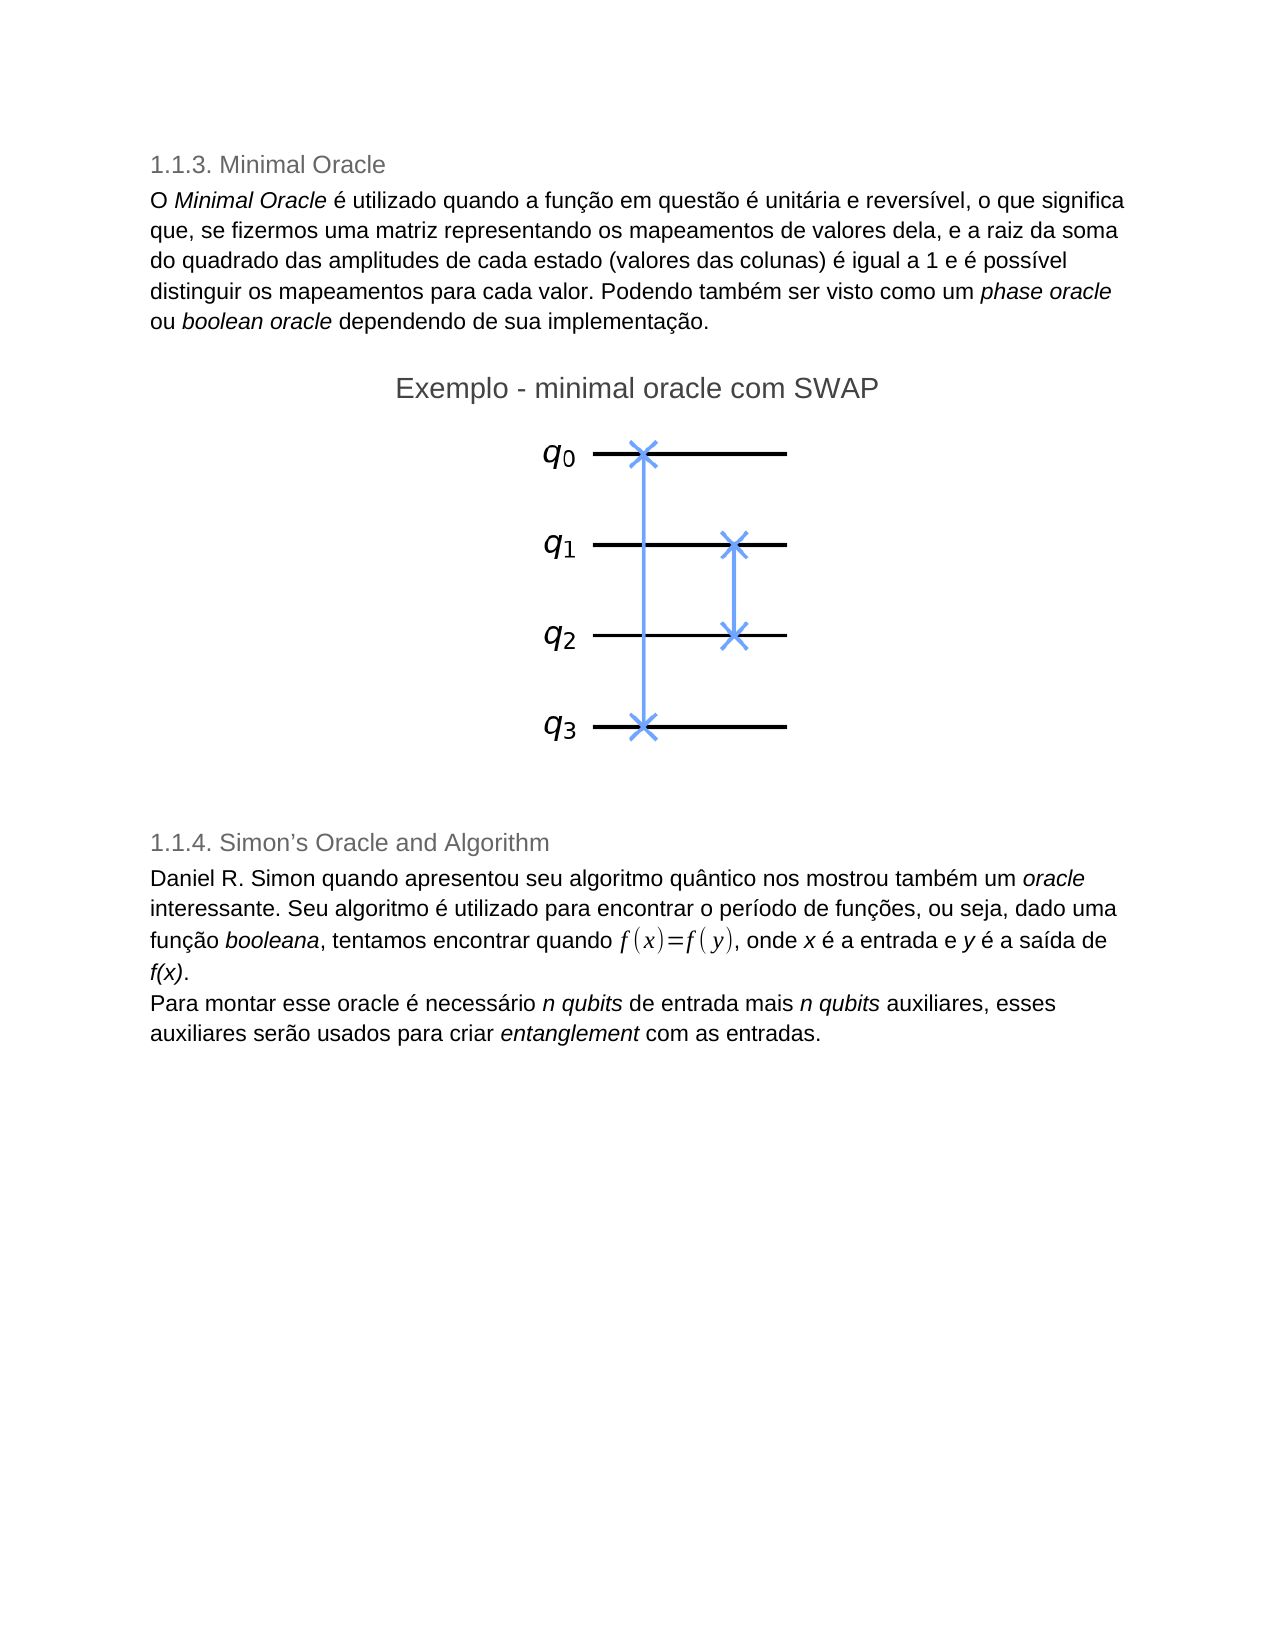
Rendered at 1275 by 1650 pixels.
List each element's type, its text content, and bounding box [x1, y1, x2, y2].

subtitle 1.1.3. Minimal Oracle [150, 150, 1125, 179]
subtitle Exemplo - minimal oracle com SWAP [150, 371, 1125, 405]
text Para montar esse oracle é necessário n qubits de entrada mais n qubits auxiliares, esses auxiliares serão usados para criar entanglement com as entradas. [150, 989, 1125, 1046]
subtitle 1.1.4. Simon’s Oracle and Algorithm [150, 828, 1125, 857]
picture [467, 413, 808, 795]
text O Minimal Oracle é utilizado quando a função em questão é unitária e reversível, o que significa que, se fizermos uma matriz representando os mapeamentos de valores dela, e a raiz da soma do quadrado das amplitudes de cada estado (valores das colunas) é igual a 1 e é possível distinguir os mapeamentos para cada valor. Podendo também ser visto como um phase oracle ou boolean oracle dependendo de sua implementação. [150, 187, 1125, 334]
text Daniel R. Simon quando apresentou seu algoritmo quântico nos mostrou também um oracle interessante. Seu algoritmo é utilizado para encontrar o período de funções, ou seja, dado uma função booleana, tentamos encontrar quando , onde x é a entrada e y é a saída de f(x). [150, 865, 1125, 986]
